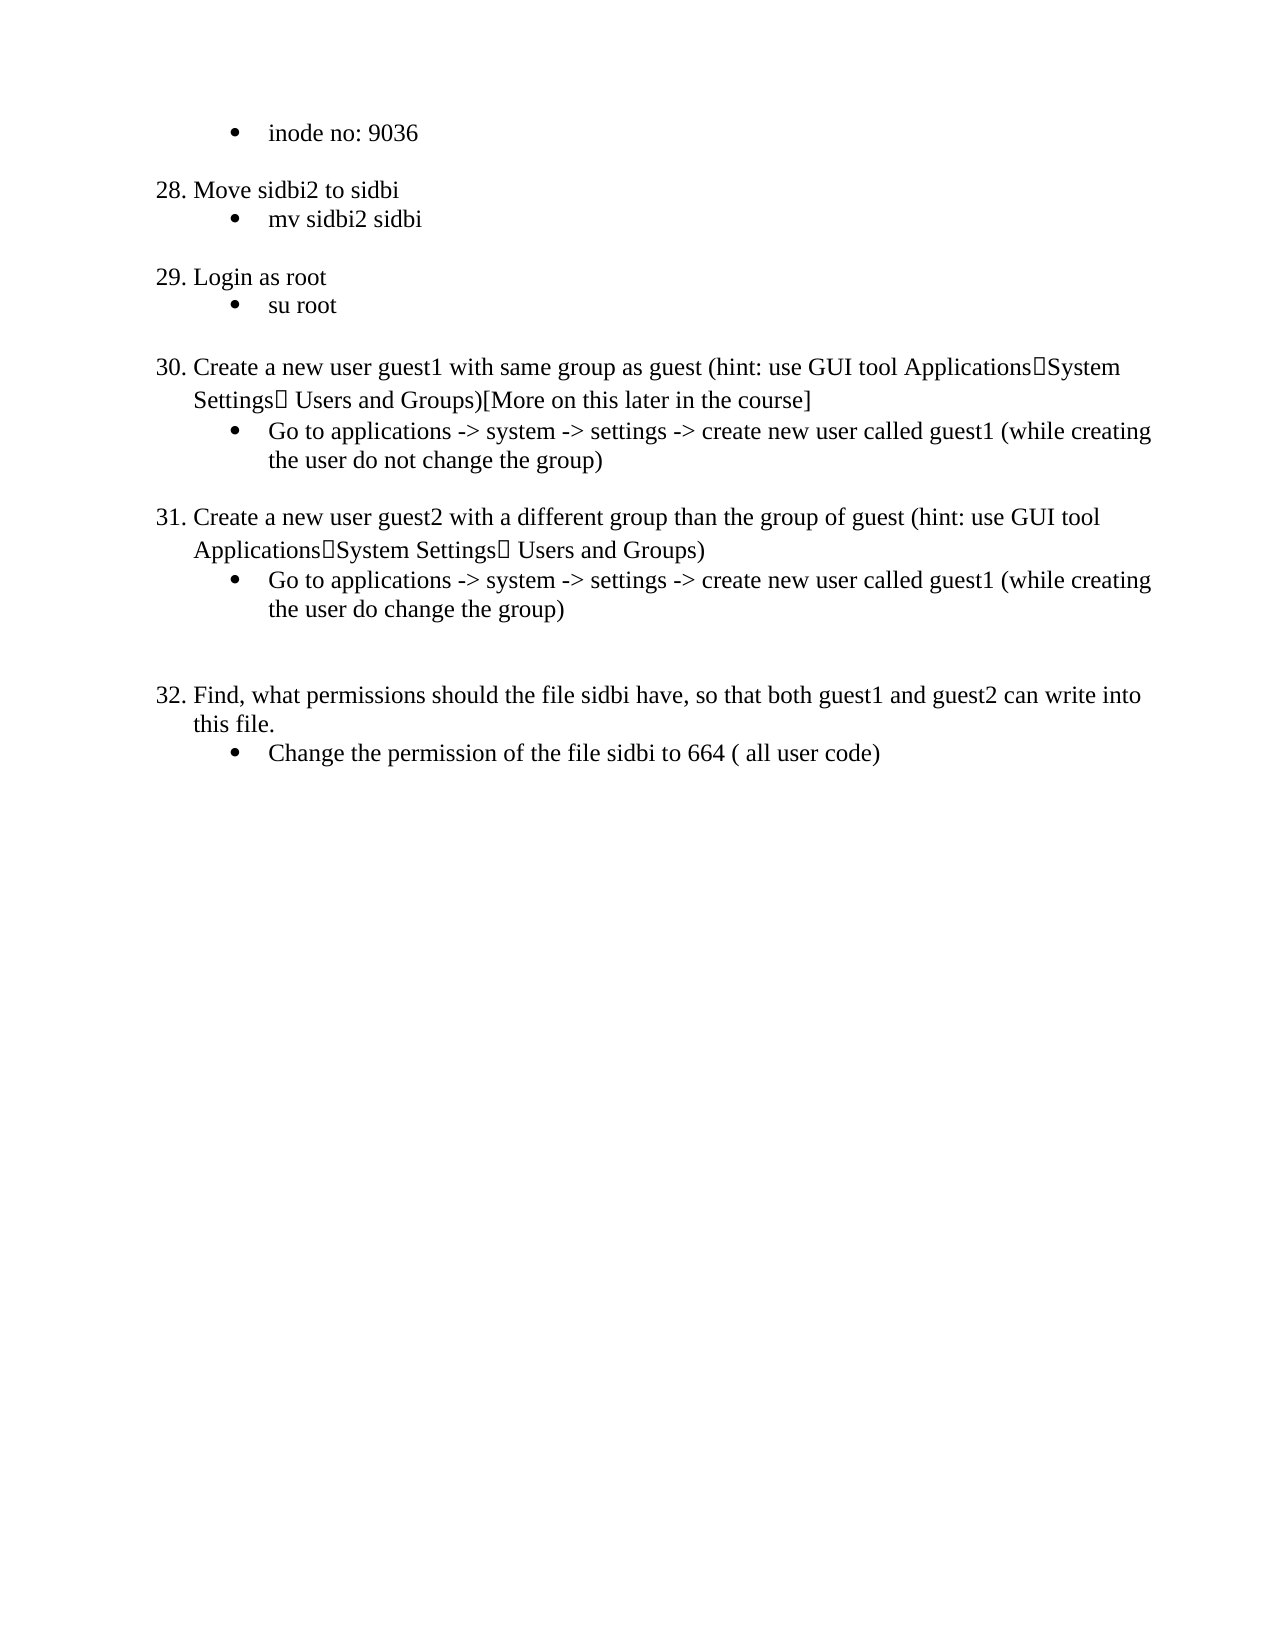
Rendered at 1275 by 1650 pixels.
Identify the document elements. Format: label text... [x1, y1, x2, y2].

list Go to applications -> system -> settings -> create new user called guest1 (while creating the user do change the group) [231, 565, 1157, 623]
list Change the permission of the file sidbi to 664 ( all user code) [231, 738, 1157, 767]
list Move sidbi2 to sidbi [156, 176, 1157, 204]
list su root [231, 291, 1157, 319]
list Go to applications -> system -> settings -> create new user called guest1 (while creating the user do not change the group) [231, 416, 1157, 474]
list Create a new user guest1 with same group as guest (hint: use GUI tool ApplicationsSystem Settings Users and Groups)[More on this later in the course] [156, 348, 1157, 416]
list mv sidbi2 sidbi [231, 204, 1157, 233]
list Find, what permissions should the file sidbi have, so that both guest1 and guest2 can write into this file. [156, 680, 1157, 738]
list Login as root [156, 262, 1157, 291]
list Create a new user guest2 with a different group than the group of guest (hint: use GUI tool ApplicationsSystem Settings Users and Groups) [156, 502, 1157, 565]
list inode no: 9036 [231, 118, 1157, 147]
